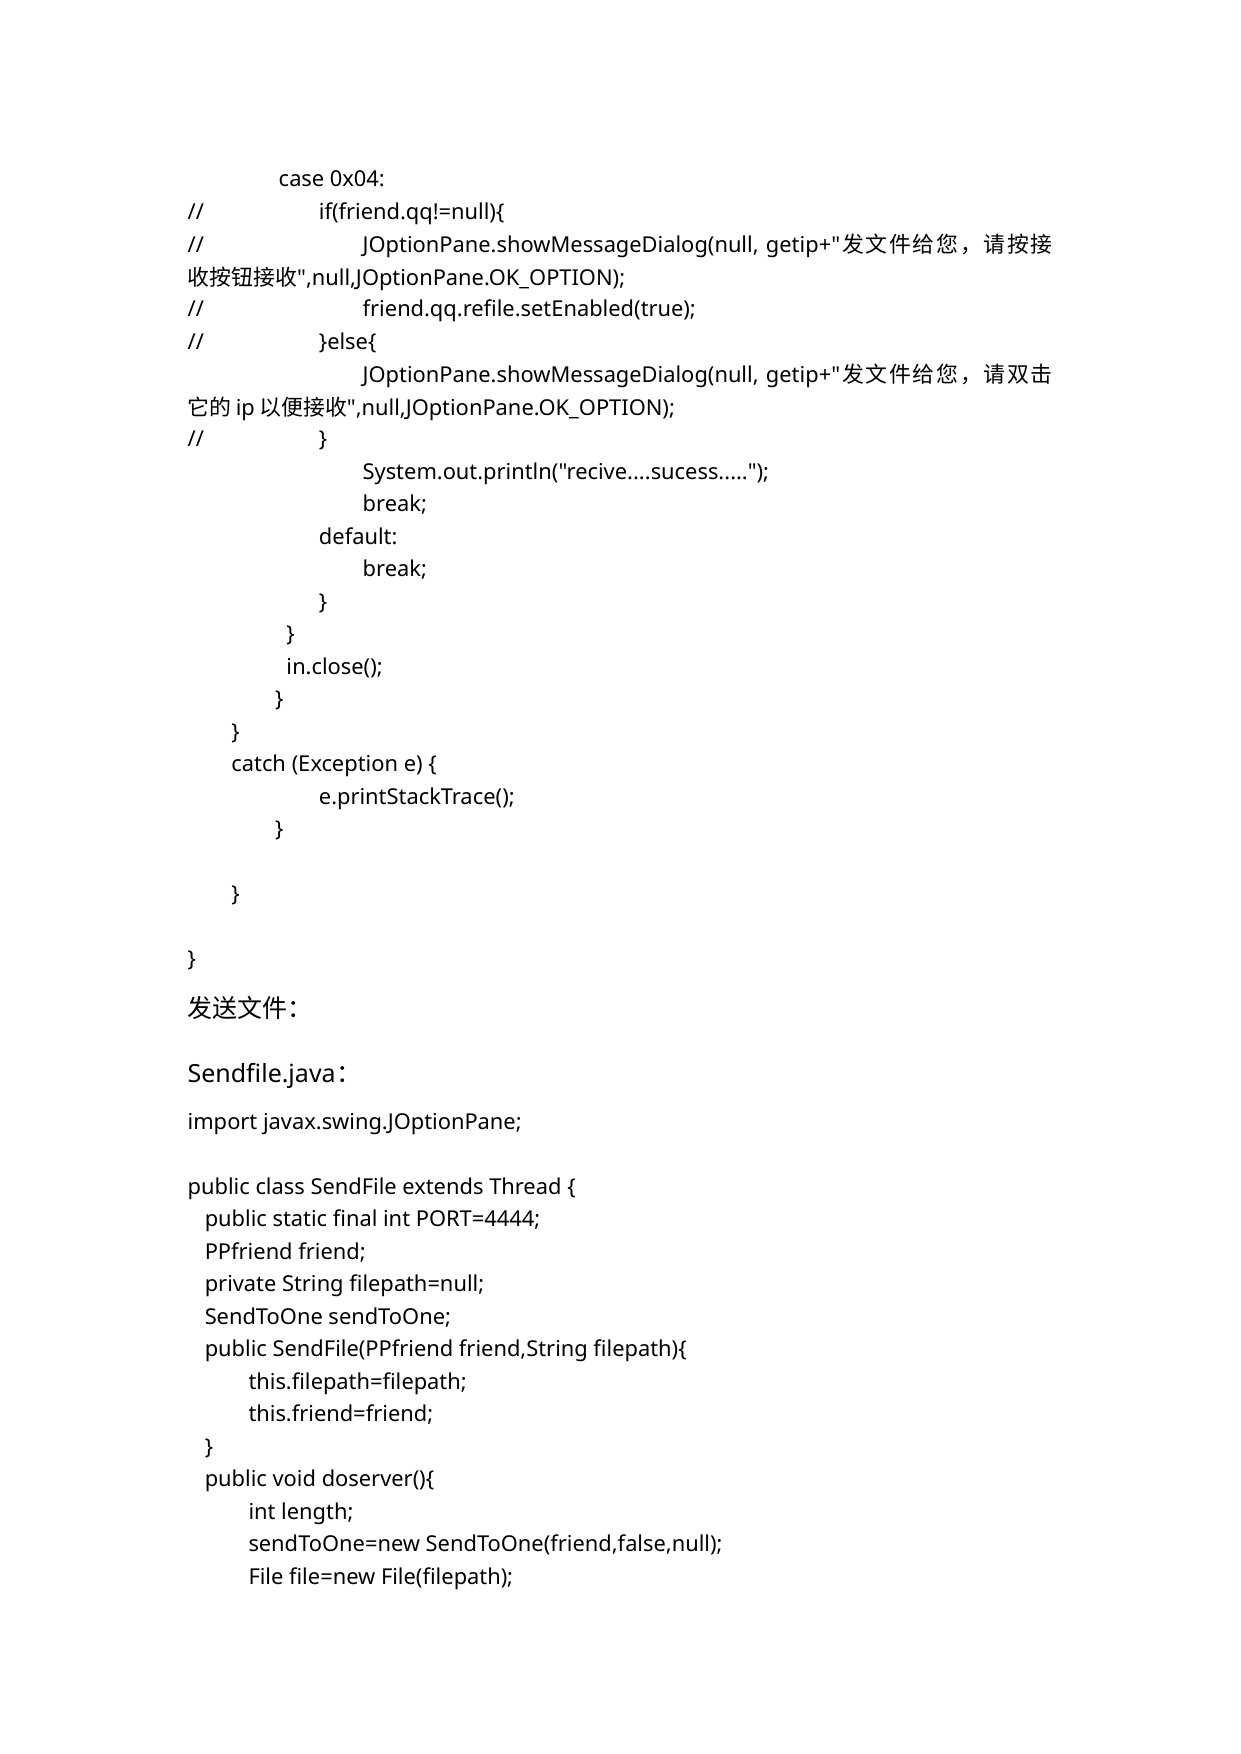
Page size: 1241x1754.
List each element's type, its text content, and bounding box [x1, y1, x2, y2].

text File file=new File(filepath); [187, 1559, 1053, 1592]
text } [187, 584, 1053, 617]
text } [187, 877, 1053, 909]
text int length; [187, 1494, 1053, 1527]
text // if(friend.qq!=null){ [187, 194, 1053, 227]
text public static final int PORT=4444; [187, 1202, 1053, 1234]
text // }else{ [187, 324, 1053, 357]
text this.friend=friend; [187, 1397, 1053, 1429]
text break; [187, 487, 1053, 519]
text System.out.println("recive....sucess....."); [187, 454, 1053, 487]
text } [187, 617, 1053, 649]
text public void doserver(){ [187, 1462, 1053, 1494]
text sendToOne=new SendToOne(friend,false,null); [187, 1527, 1053, 1559]
text import javax.swing.JOptionPane; [187, 1104, 1053, 1137]
text default: [187, 519, 1053, 552]
text this.filepath=filepath; [187, 1364, 1053, 1397]
text // } [187, 422, 1053, 454]
text SendToOne sendToOne; [187, 1299, 1053, 1332]
text } [187, 682, 1053, 714]
text // JOptionPane.showMessageDialog(null, getip+"发文件给您，请按接收按钮接收",null,JOptionPane.OK_OPTION); [187, 227, 1053, 292]
text e.printStackTrace(); [187, 779, 1053, 812]
text } [187, 714, 1053, 747]
text PPfriend friend; [187, 1234, 1053, 1267]
text } [187, 812, 1053, 844]
text break; [187, 552, 1053, 584]
text JOptionPane.showMessageDialog(null, getip+"发文件给您，请双击它的ip以便接收",null,JOptionPane.OK_OPTION); [187, 357, 1053, 422]
text case 0x04: [187, 162, 1053, 194]
text } [187, 942, 1053, 974]
text public SendFile(PPfriend friend,String filepath){ [187, 1332, 1053, 1364]
text private String filepath=null; [187, 1267, 1053, 1299]
text catch (Exception e) { [187, 747, 1053, 779]
text // friend.qq.refile.setEnabled(true); [187, 292, 1053, 324]
text Sendfile.java： [187, 1039, 1053, 1104]
text public class SendFile extends Thread { [187, 1169, 1053, 1202]
text } [187, 1429, 1053, 1462]
text 发送文件： [187, 974, 1053, 1039]
text in.close(); [187, 649, 1053, 682]
